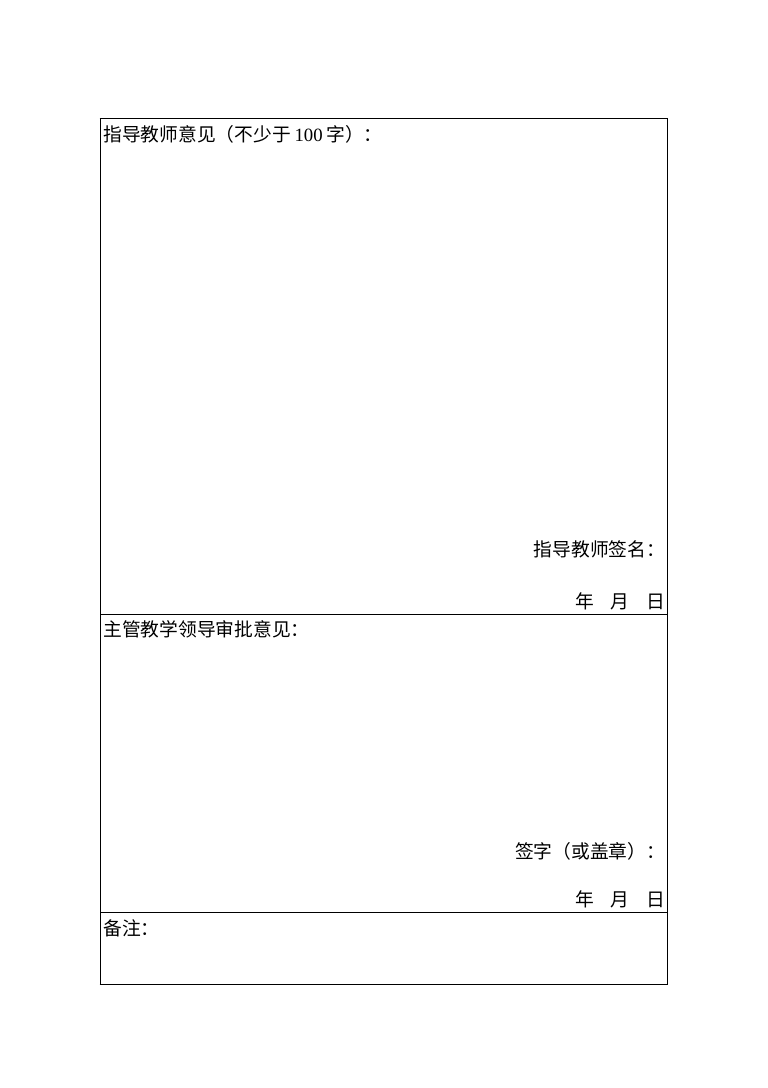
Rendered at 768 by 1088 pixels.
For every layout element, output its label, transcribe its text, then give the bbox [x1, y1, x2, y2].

table_cell 指导教师意见（不少于100字）： 指导教师签名： 年 月 日 [101, 119, 667, 614]
table_cell 主管教学领导审批意见： 签字（或盖章）： 年 月 日 [101, 615, 667, 912]
table_cell 备注： [101, 913, 667, 984]
